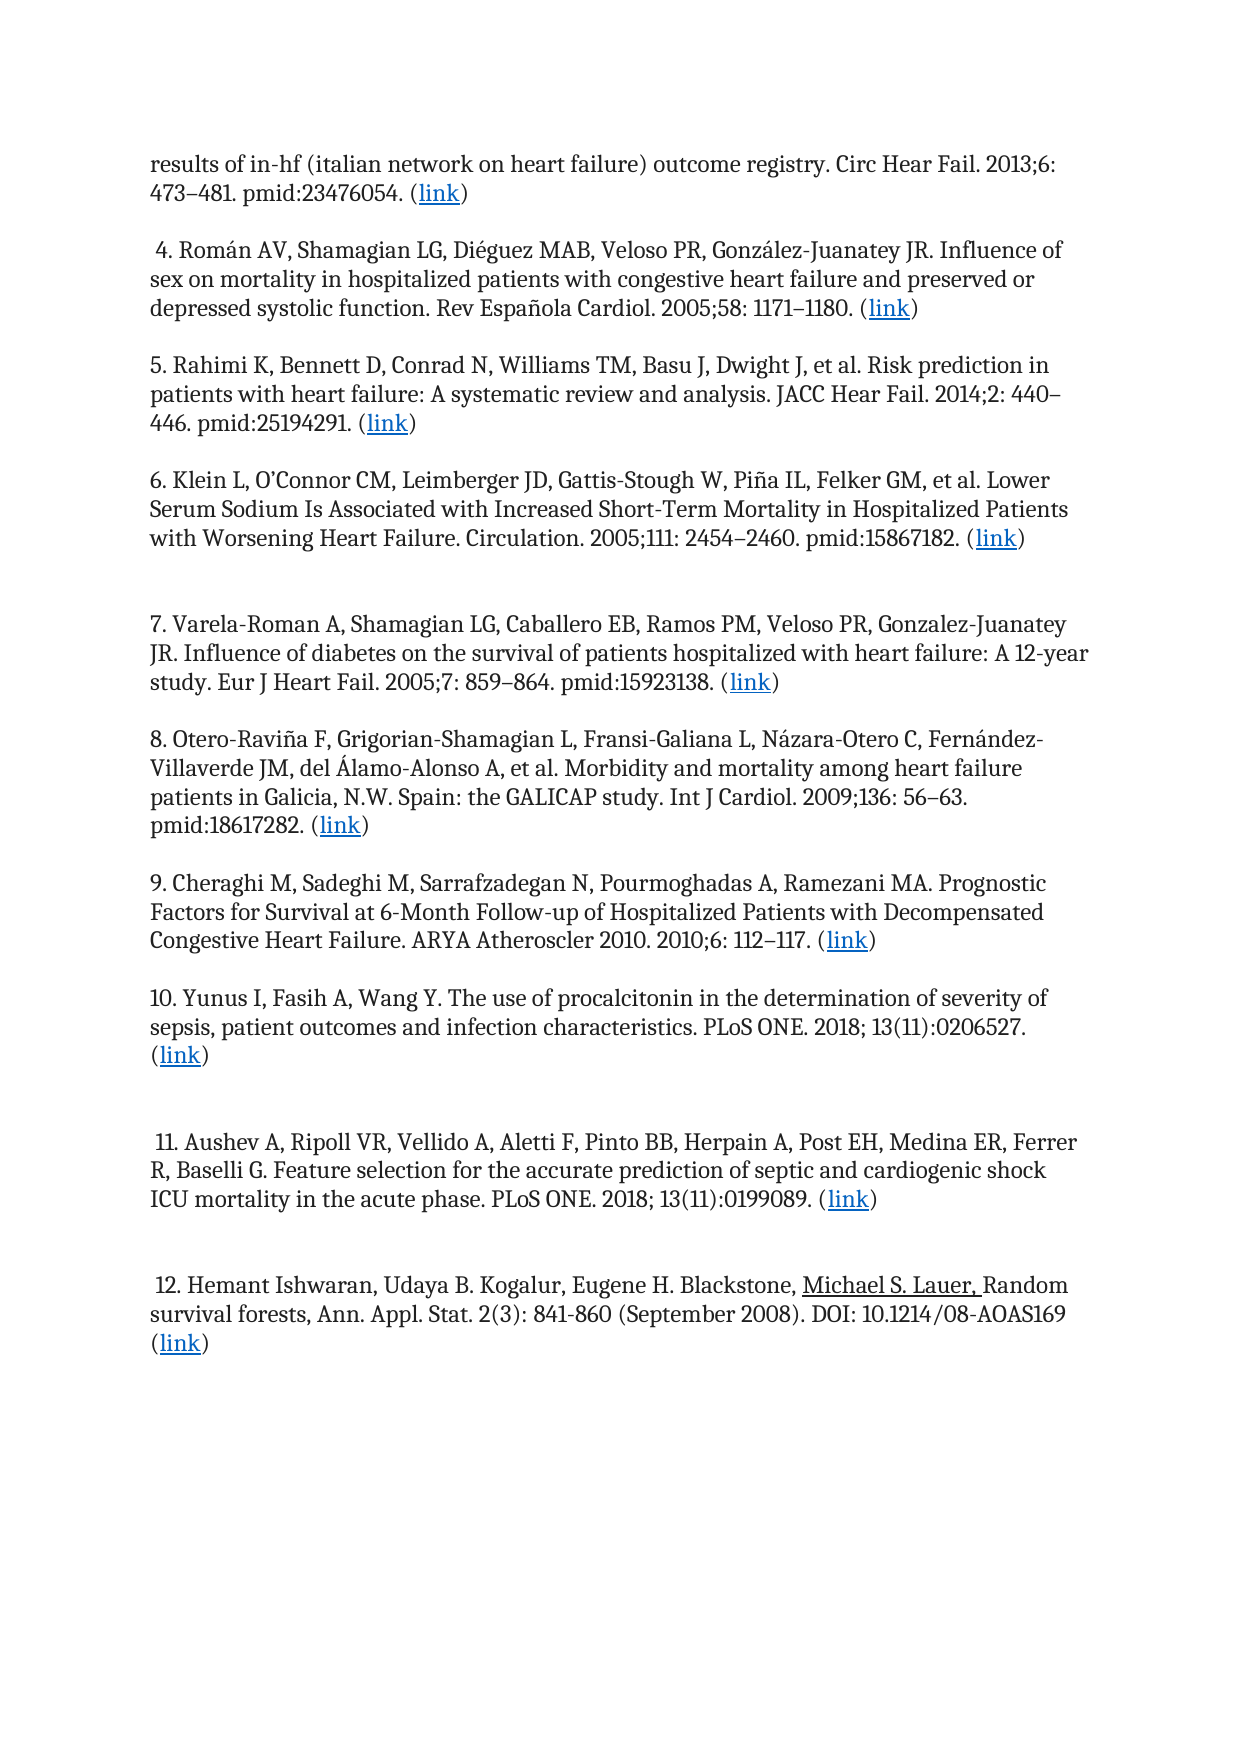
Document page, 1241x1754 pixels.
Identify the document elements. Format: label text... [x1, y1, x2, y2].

text 5. Rahimi K, Bennett D, Conrad N, Williams TM, Basu J, Dwight J, et al. Risk prediction in patients with heart failure: A systematic review and analysis. JACC Hear Fail. 2014;2: 440–446. pmid:25194291. (link) [150, 351, 1090, 437]
text 10. Yunus I, Fasih A, Wang Y. The use of procalcitonin in the determination of severity of sepsis, patient outcomes and infection characteristics. PLoS ONE. 2018; 13(11):0206527. (link) [150, 984, 1090, 1070]
text 11. Aushev A, Ripoll VR, Vellido A, Aletti F, Pinto BB, Herpain A, Post EH, Medina ER, Ferrer R, Baselli G. Feature selection for the accurate prediction of septic and cardiogenic shock ICU mortality in the acute phase. PLoS ONE. 2018; 13(11):0199089. (link) [150, 1127, 1090, 1214]
text 4. Román AV, Shamagian LG, Diéguez MAB, Veloso PR, González-Juanatey JR. Influence of sex on mortality in hospitalized patients with congestive heart failure and preserved or depressed systolic function. Rev Española Cardiol. 2005;58: 1171–1180. (link) [150, 236, 1090, 322]
text 8. Otero-Raviña F, Grigorian-Shamagian L, Fransi-Galiana L, Názara-Otero C, Fernández-Villaverde JM, del Álamo-Alonso A, et al. Morbidity and mortality among heart failure patients in Galicia, N.W. Spain: the GALICAP study. Int J Cardiol. 2009;136: 56–63. pmid:18617282. (link) [150, 725, 1090, 840]
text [150, 150, 1090, 207]
text 9. Cheraghi M, Sadeghi M, Sarrafzadegan N, Pourmoghadas A, Ramezani MA. Prognostic Factors for Survival at 6-Month Follow-up of Hospitalized Patients with Decompensated Congestive Heart Failure. ARYA Atheroscler 2010. 2010;6: 112–117. (link) [150, 869, 1090, 955]
text 12. Hemant Ishwaran, Udaya B. Kogalur, Eugene H. Blackstone, Michael S. Lauer, Random survival forests, Ann. Appl. Stat. 2(3): 841-860 (September 2008). DOI: 10.1214/08-AOAS169 (link) [150, 1271, 1090, 1357]
text 6. Klein L, O’Connor CM, Leimberger JD, Gattis-Stough W, Piña IL, Felker GM, et al. Lower Serum Sodium Is Associated with Increased Short-Term Mortality in Hospitalized Patients with Worsening Heart Failure. Circulation. 2005;111: 2454–2460. pmid:15867182. (link) [150, 466, 1090, 552]
text 7. Varela-Roman A, Shamagian LG, Caballero EB, Ramos PM, Veloso PR, Gonzalez-Juanatey JR. Influence of diabetes on the survival of patients hospitalized with heart failure: A 12-year study. Eur J Heart Fail. 2005;7: 859–864. pmid:15923138. (link) [150, 610, 1090, 696]
